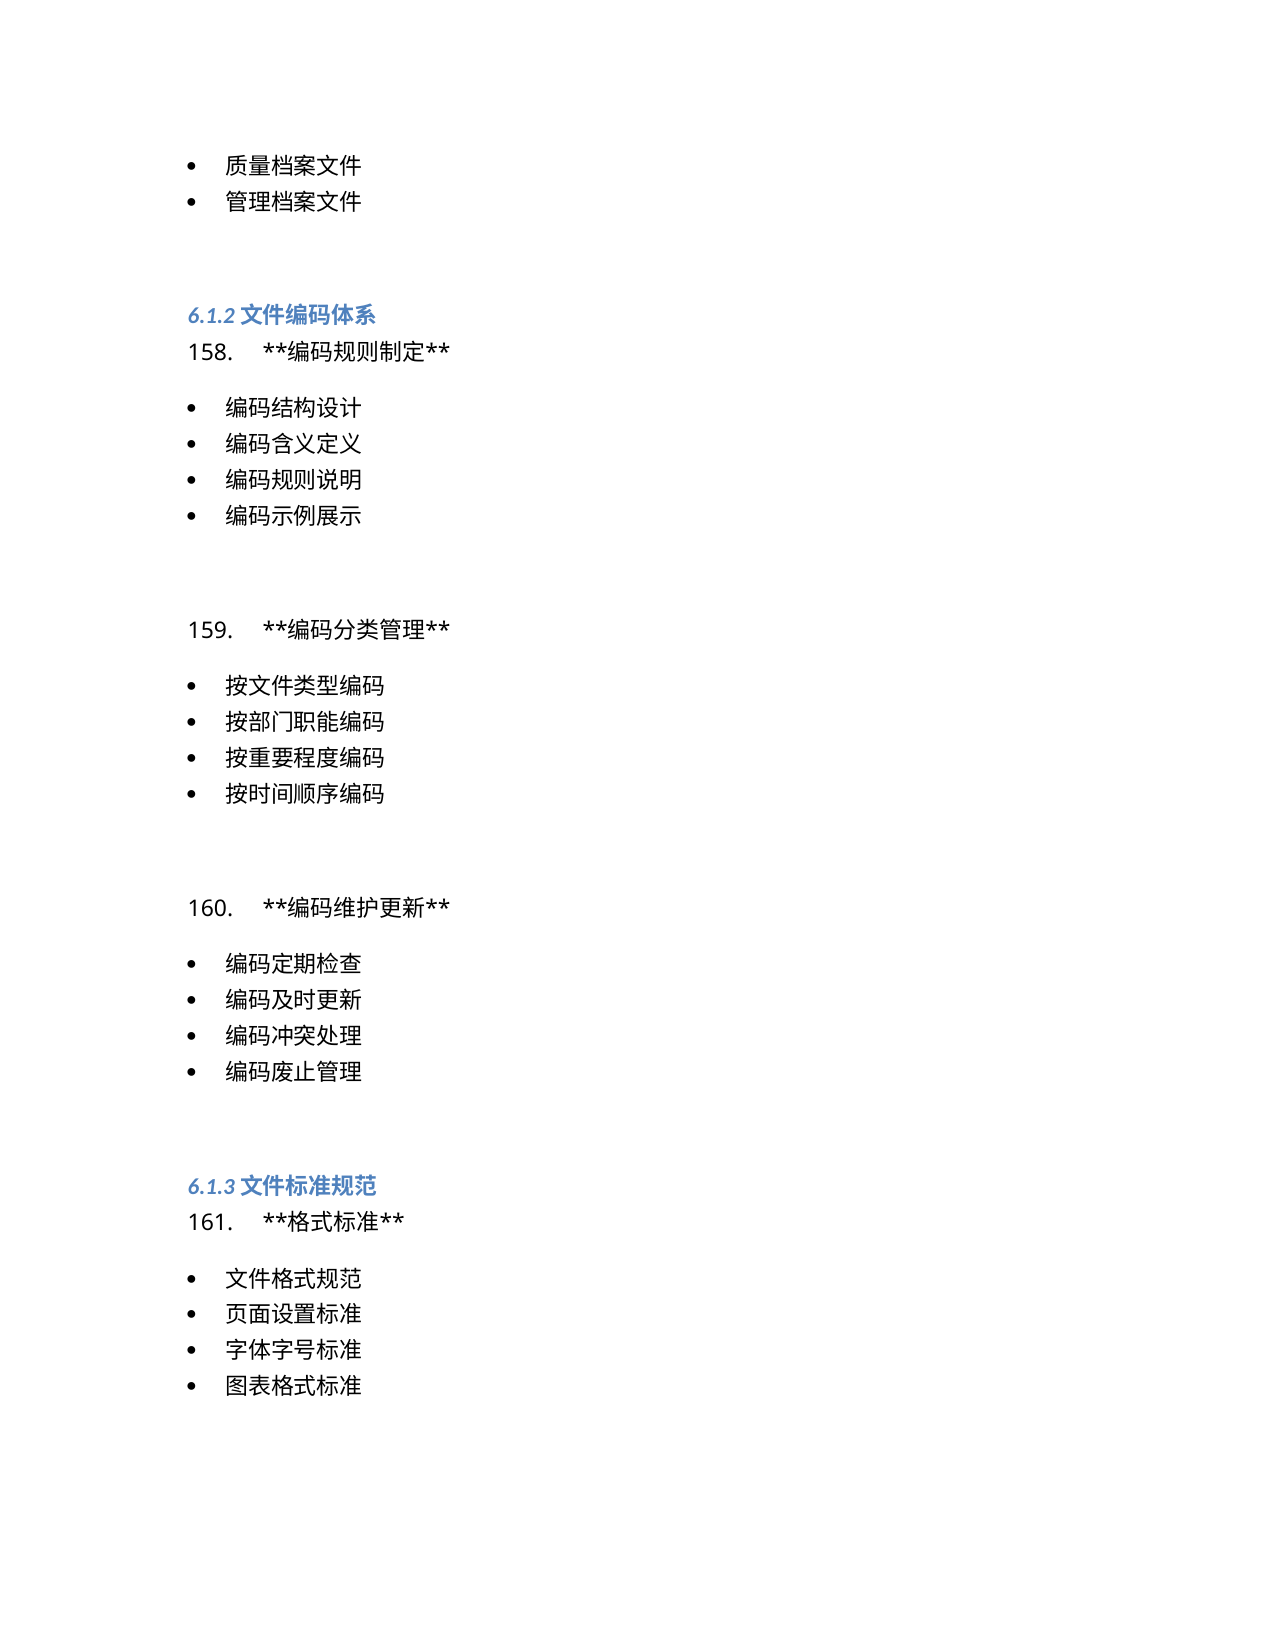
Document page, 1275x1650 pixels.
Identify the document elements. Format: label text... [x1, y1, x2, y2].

list 编码含义定义 [187, 428, 1087, 459]
list **编码分类管理** [187, 613, 1087, 645]
list **格式标准** [187, 1206, 1087, 1237]
subtitle 6.1.2 文件编码体系 [187, 299, 1087, 331]
list 编码及时更新 [187, 984, 1087, 1016]
list 管理档案文件 [187, 186, 1087, 217]
list 按部门职能编码 [187, 706, 1087, 737]
list **编码规则制定** [187, 335, 1087, 367]
list 图表格式标准 [187, 1370, 1087, 1402]
list 编码定期检查 [187, 948, 1087, 980]
list **编码维护更新** [187, 892, 1087, 923]
list 按时间顺序编码 [187, 778, 1087, 809]
list 字体字号标准 [187, 1334, 1087, 1366]
subtitle 6.1.3 文件标准规范 [187, 1170, 1087, 1201]
list 编码冲突处理 [187, 1020, 1087, 1052]
list 编码结构设计 [187, 392, 1087, 423]
list 编码规则说明 [187, 464, 1087, 495]
list 文件格式规范 [187, 1262, 1087, 1294]
list 页面设置标准 [187, 1298, 1087, 1330]
list 质量档案文件 [187, 150, 1087, 181]
list 按重要程度编码 [187, 742, 1087, 773]
list 编码废止管理 [187, 1056, 1087, 1087]
list 按文件类型编码 [187, 670, 1087, 702]
list 编码示例展示 [187, 500, 1087, 531]
